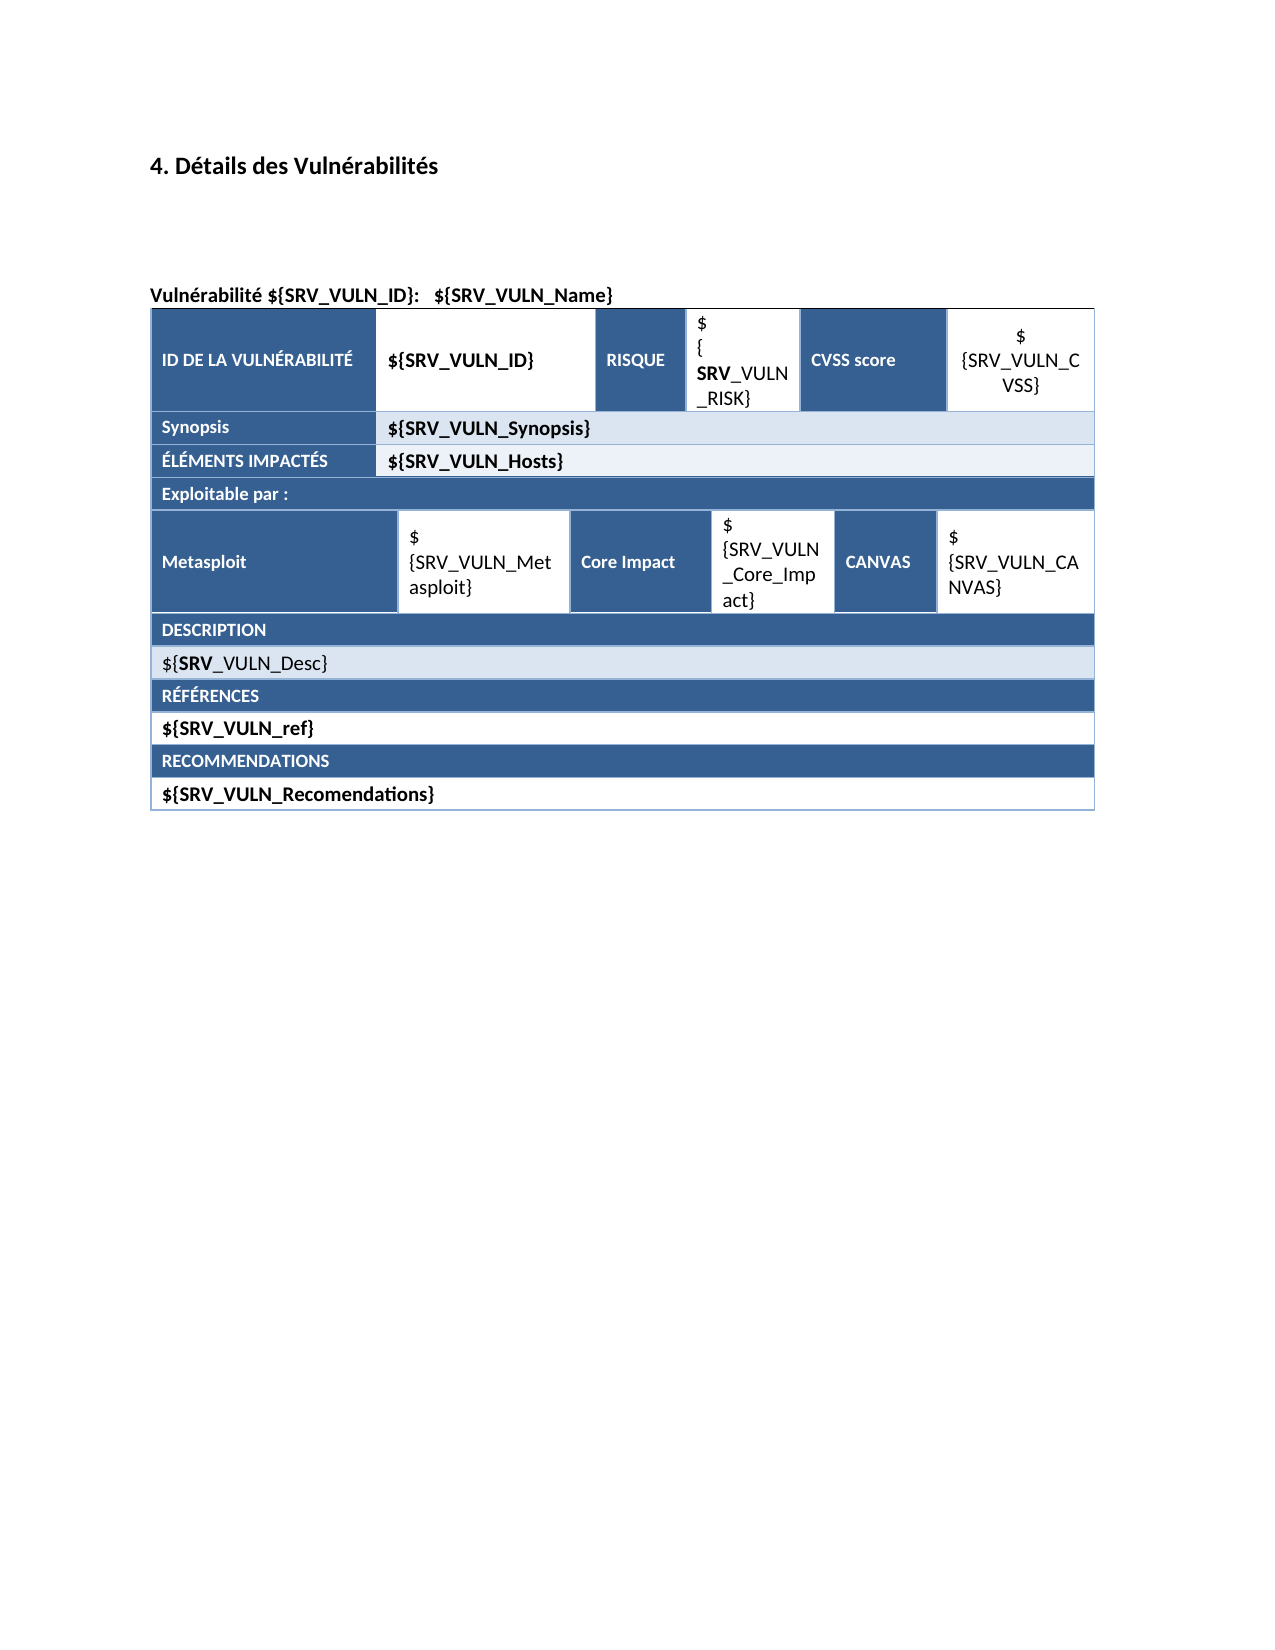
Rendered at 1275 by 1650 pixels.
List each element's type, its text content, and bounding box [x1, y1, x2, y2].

table_cell ${SRV_VULN_Metasploit} [399, 511, 569, 612]
table_cell DESCRIPTION [152, 614, 1094, 645]
table_cell ${SRV_VULN_CANVAS} [938, 511, 1094, 612]
table_cell Synopsis [152, 412, 376, 444]
table_header ${SRV_VULN_ID} [376, 309, 595, 411]
subtitle 4. Détails des Vulnérabilités [150, 150, 1067, 181]
text Vulnérabilité ${SRV_VULN_ID}: ${SRV_VULN_Name} [150, 282, 1125, 308]
table_cell RECOMMENDATIONS [152, 745, 1094, 777]
table_cell ${SRV_VULN_Core_Impact} [712, 511, 834, 612]
table_header ID DE LA VULNÉRABILITÉ [152, 309, 376, 411]
table_cell CANVAS [835, 511, 936, 612]
table_cell ${SRV_VULN_Recomendations} [152, 778, 1094, 809]
table_header RISQUE [596, 309, 685, 411]
table_header ${SRV_VULN_RISK} [687, 309, 799, 411]
table_cell ${SRV_VULN_Synopsis} [376, 412, 1094, 444]
table_cell ${SRV_VULN_Hosts} [376, 445, 1094, 476]
table_cell Metasploit [152, 511, 397, 612]
table_header ${SRV_VULN_CVSS} [948, 309, 1094, 411]
table_cell Exploitable par : [152, 478, 1094, 509]
table_header CVSS score [801, 309, 946, 411]
table_cell ${SRV_VULN_ref} [152, 713, 1094, 744]
table_cell RÉFÉRENCES [152, 680, 1094, 711]
table_cell ${SRV_VULN_Desc} [152, 647, 1094, 678]
table_cell ÉLÉMENTS IMPACTÉS [152, 445, 376, 476]
table_cell Core Impact [571, 511, 711, 612]
